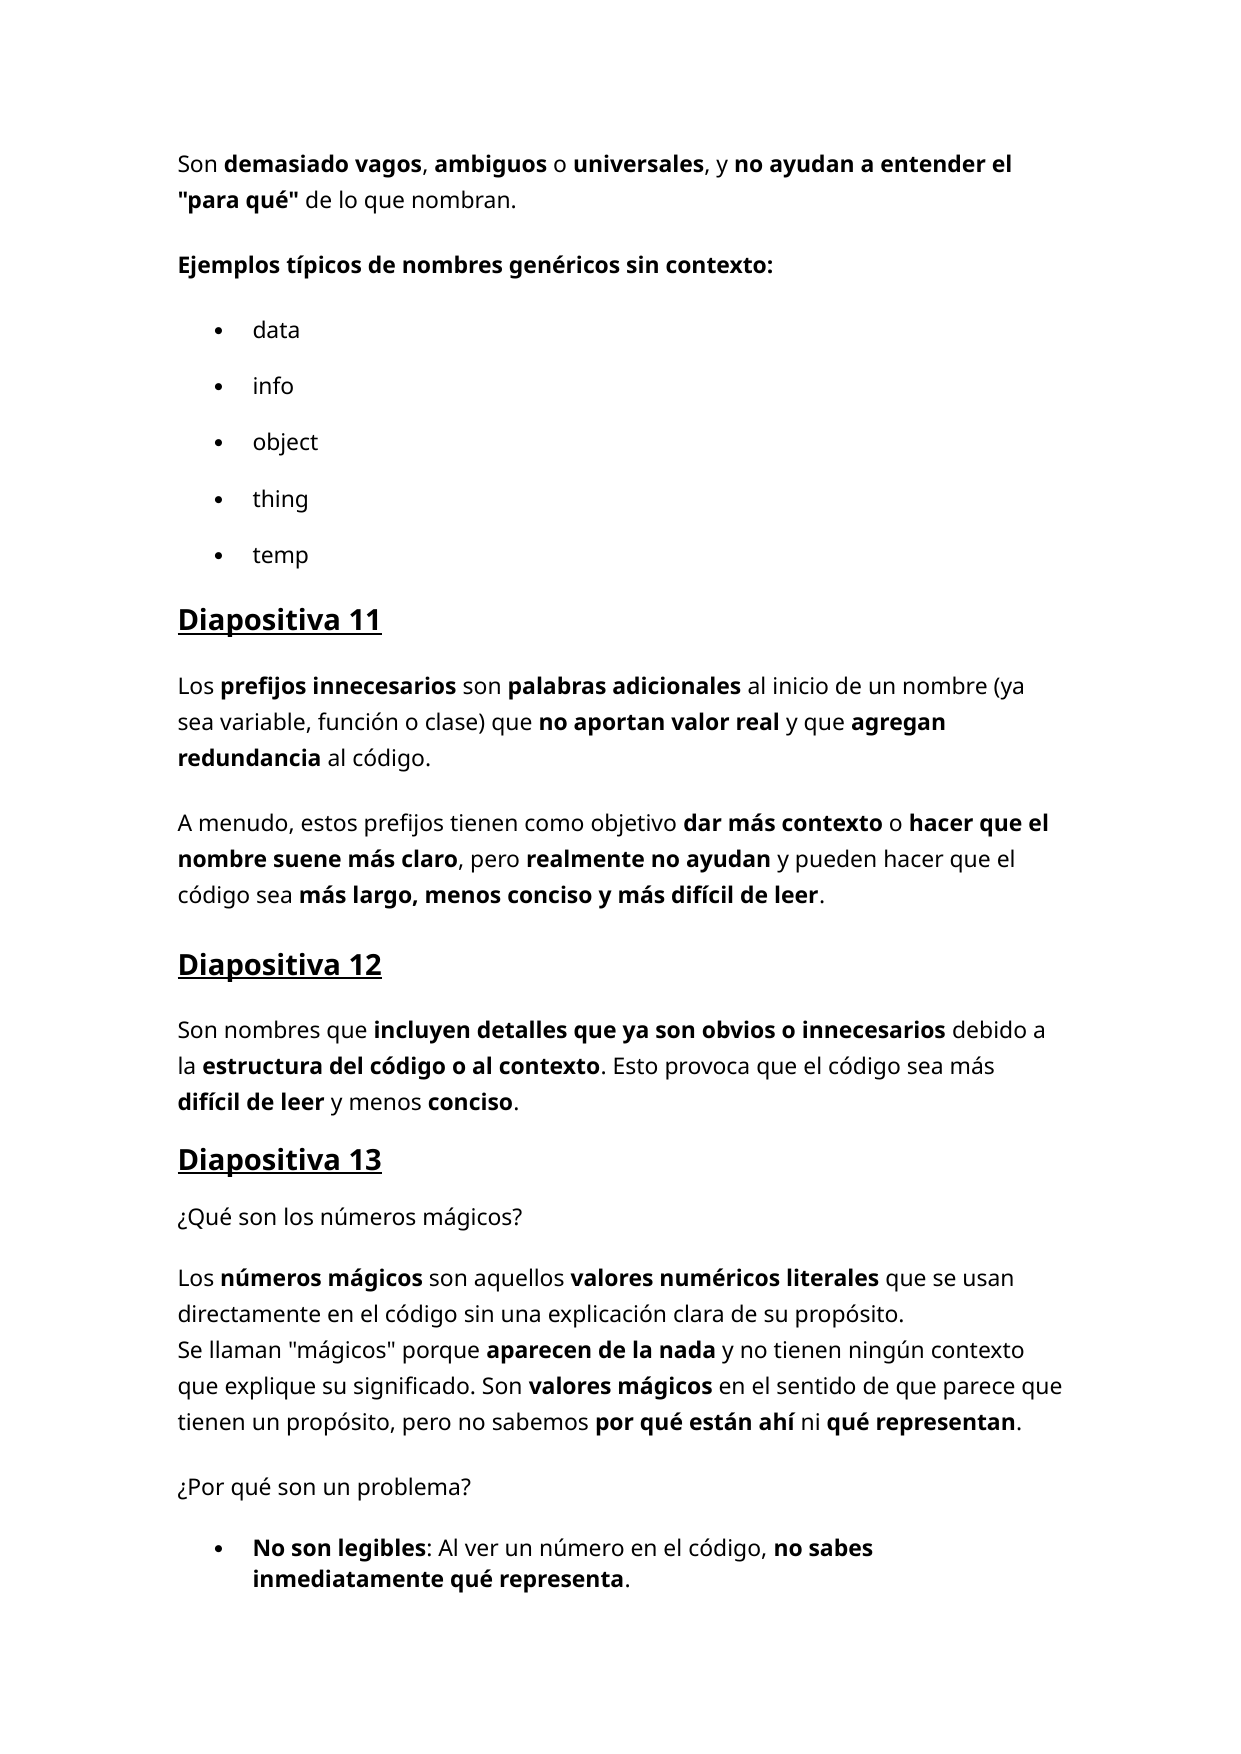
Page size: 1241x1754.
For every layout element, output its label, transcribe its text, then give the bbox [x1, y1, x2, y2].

text ¿Por qué son un problema? [177, 1471, 1063, 1502]
list thing [215, 482, 1063, 514]
text ¿Qué son los números mágicos? [177, 1201, 1063, 1232]
text Diapositiva 12 [177, 944, 1063, 983]
list No son legibles: Al ver un número en el código, no sabes inmediatamente qué representa. [215, 1532, 1063, 1594]
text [177, 148, 1063, 215]
list temp [215, 539, 1063, 570]
text Diapositiva 11 [177, 599, 1063, 639]
text Diapositiva 13 [177, 1139, 1063, 1178]
text Son nombres que incluyen detalles que ya son obvios o innecesarios debido a la estructura del código o al contexto. Esto provoca que el código sea más difícil de leer y menos conciso. [177, 1014, 1063, 1117]
text Ejemplos típicos de nombres genéricos sin contexto: [177, 249, 1063, 280]
text A menudo, estos prefijos tienen como objetivo dar más contexto o hacer que el nombre suene más claro, pero realmente no ayudan y pueden hacer que el código sea más largo, menos conciso y más difícil de leer. [177, 807, 1063, 910]
text Los prefijos innecesarios son palabras adicionales al inicio de un nombre (ya sea variable, función o clase) que no aportan valor real y que agregan redundancia al código. [177, 670, 1063, 773]
list object [215, 426, 1063, 457]
list info [215, 370, 1063, 401]
text Los números mágicos son aquellos valores numéricos literales que se usan directamente en el código sin una explicación clara de su propósito. Se llaman "mágicos" porque aparecen de la nada y no tienen ningún contexto que explique su significado. Son valores mágicos en el sentido de que parece que tienen un propósito, pero no sabemos por qué están ahí ni qué representan. [177, 1262, 1063, 1437]
list data [215, 314, 1063, 345]
